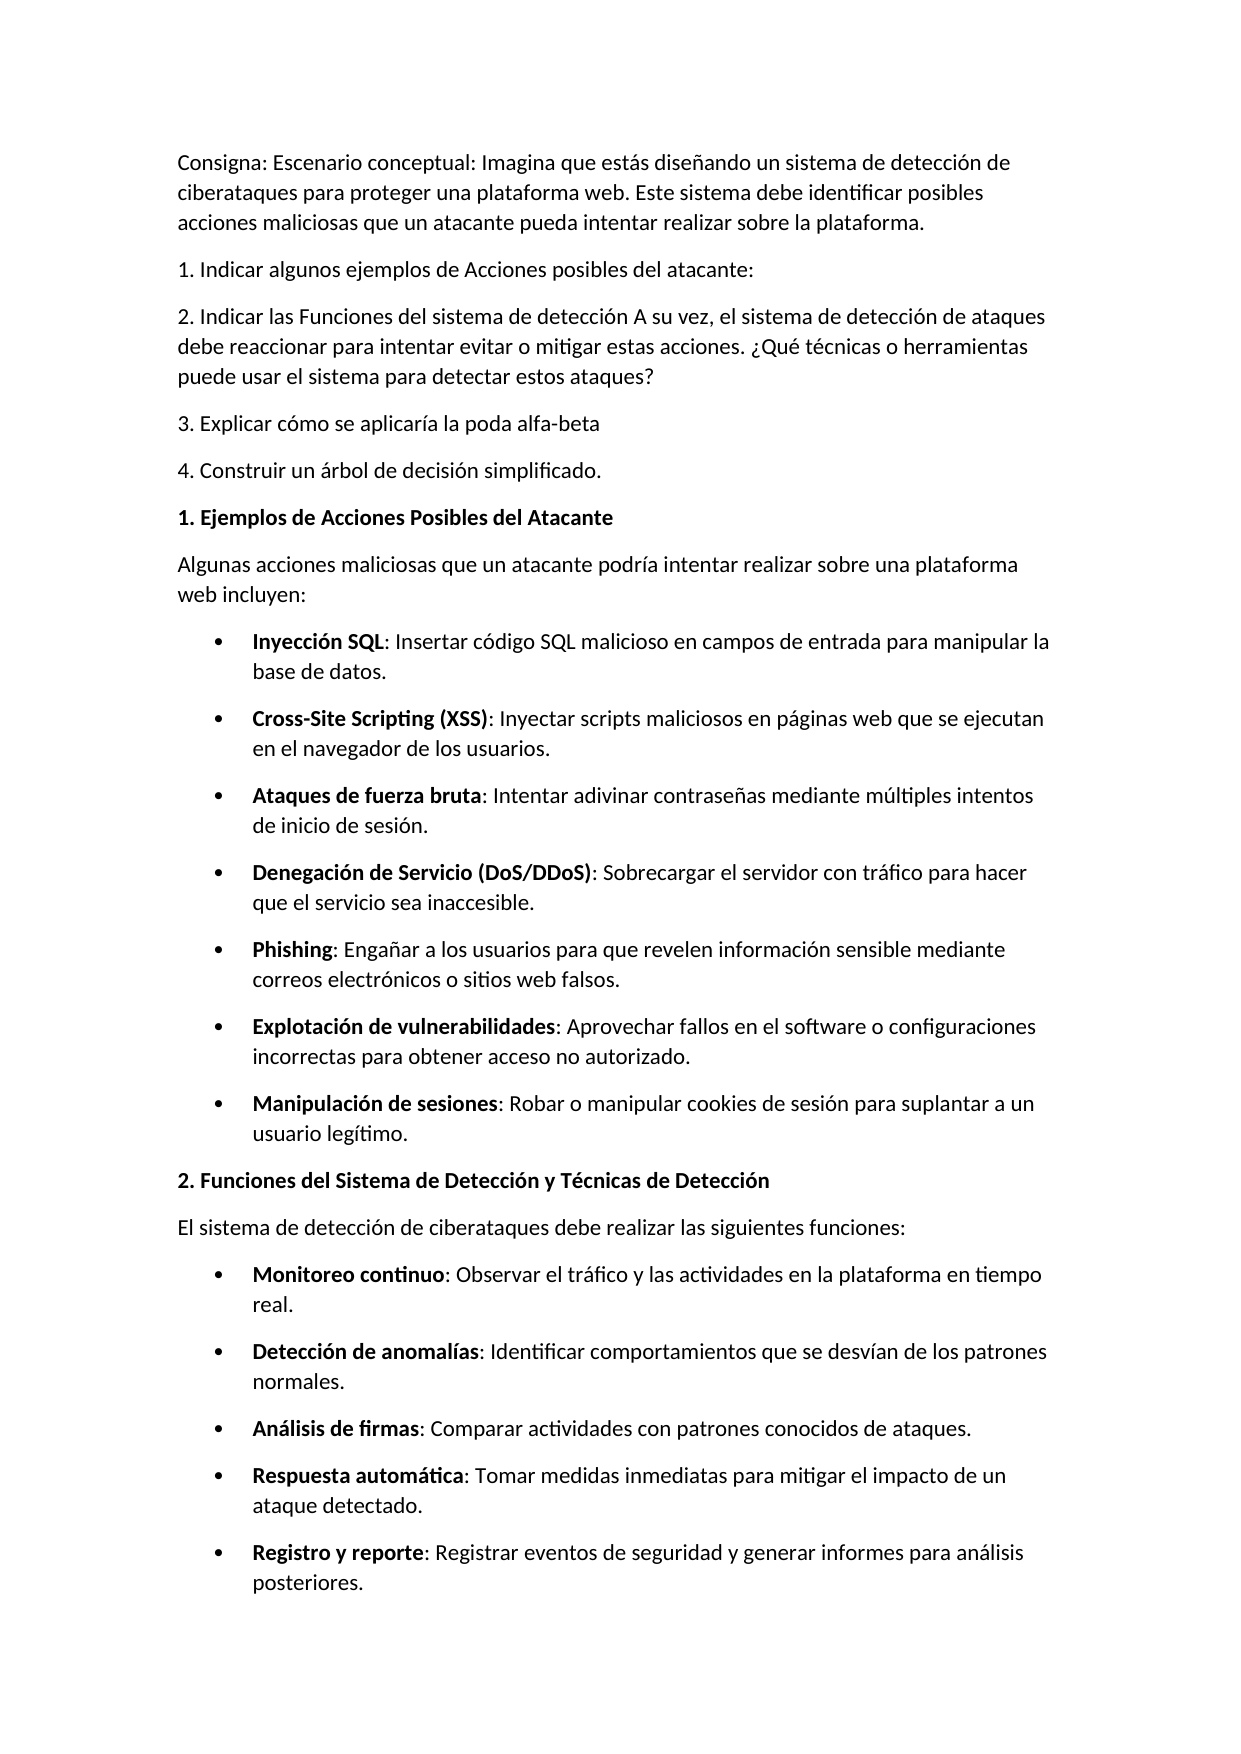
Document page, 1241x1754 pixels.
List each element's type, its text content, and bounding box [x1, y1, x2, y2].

text Algunas acciones maliciosas que un atacante podría intentar realizar sobre una plataforma web incluyen: [177, 550, 1063, 608]
list Cross-Site Scripting (XSS): Inyectar scripts maliciosos en páginas web que se ejecutan en el navegador de los usuarios. [215, 704, 1063, 762]
text 1. Indicar algunos ejemplos de Acciones posibles del atacante: [177, 255, 1063, 283]
text El sistema de detección de ciberataques debe realizar las siguientes funciones: [177, 1213, 1063, 1241]
text 4. Construir un árbol de decisión simplificado. [177, 456, 1063, 484]
list Inyección SQL: Insertar código SQL malicioso en campos de entrada para manipular la base de datos. [215, 627, 1063, 685]
list Explotación de vulnerabilidades: Aprovechar fallos en el software o configuraciones incorrectas para obtener acceso no autorizado. [215, 1012, 1063, 1070]
list Phishing: Engañar a los usuarios para que revelen información sensible mediante correos electrónicos o sitios web falsos. [215, 935, 1063, 993]
list Análisis de firmas: Comparar actividades con patrones conocidos de ataques. [215, 1414, 1063, 1442]
text 1. Ejemplos de Acciones Posibles del Atacante [177, 503, 1063, 531]
list Ataques de fuerza bruta: Intentar adivinar contraseñas mediante múltiples intentos de inicio de sesión. [215, 781, 1063, 839]
text 3. Explicar cómo se aplicaría la poda alfa-beta [177, 409, 1063, 437]
text 2. Indicar las Funciones del sistema de detección A su vez, el sistema de detección de ataques debe reaccionar para intentar evitar o mitigar estas acciones. ¿Qué técnicas o herramientas puede usar el sistema para detectar estos ataques? [177, 302, 1063, 390]
list Denegación de Servicio (DoS/DDoS): Sobrecargar el servidor con tráfico para hacer que el servicio sea inaccesible. [215, 858, 1063, 916]
list Registro y reporte: Registrar eventos de seguridad y generar informes para análisis posteriores. [215, 1538, 1063, 1596]
list Detección de anomalías: Identificar comportamientos que se desvían de los patrones normales. [215, 1337, 1063, 1395]
text 2. Funciones del Sistema de Detección y Técnicas de Detección [177, 1166, 1063, 1194]
list Respuesta automática: Tomar medidas inmediatas para mitigar el impacto de un ataque detectado. [215, 1461, 1063, 1519]
list Manipulación de sesiones: Robar o manipular cookies de sesión para suplantar a un usuario legítimo. [215, 1089, 1063, 1147]
text Consigna: Escenario conceptual: Imagina que estás diseñando un sistema de detección de ciberataques para proteger una plataforma web. Este sistema debe identificar posibles acciones maliciosas que un atacante pueda intentar realizar sobre la plataforma. [177, 148, 1063, 236]
list Monitoreo continuo: Observar el tráfico y las actividades en la plataforma en tiempo real. [215, 1260, 1063, 1318]
